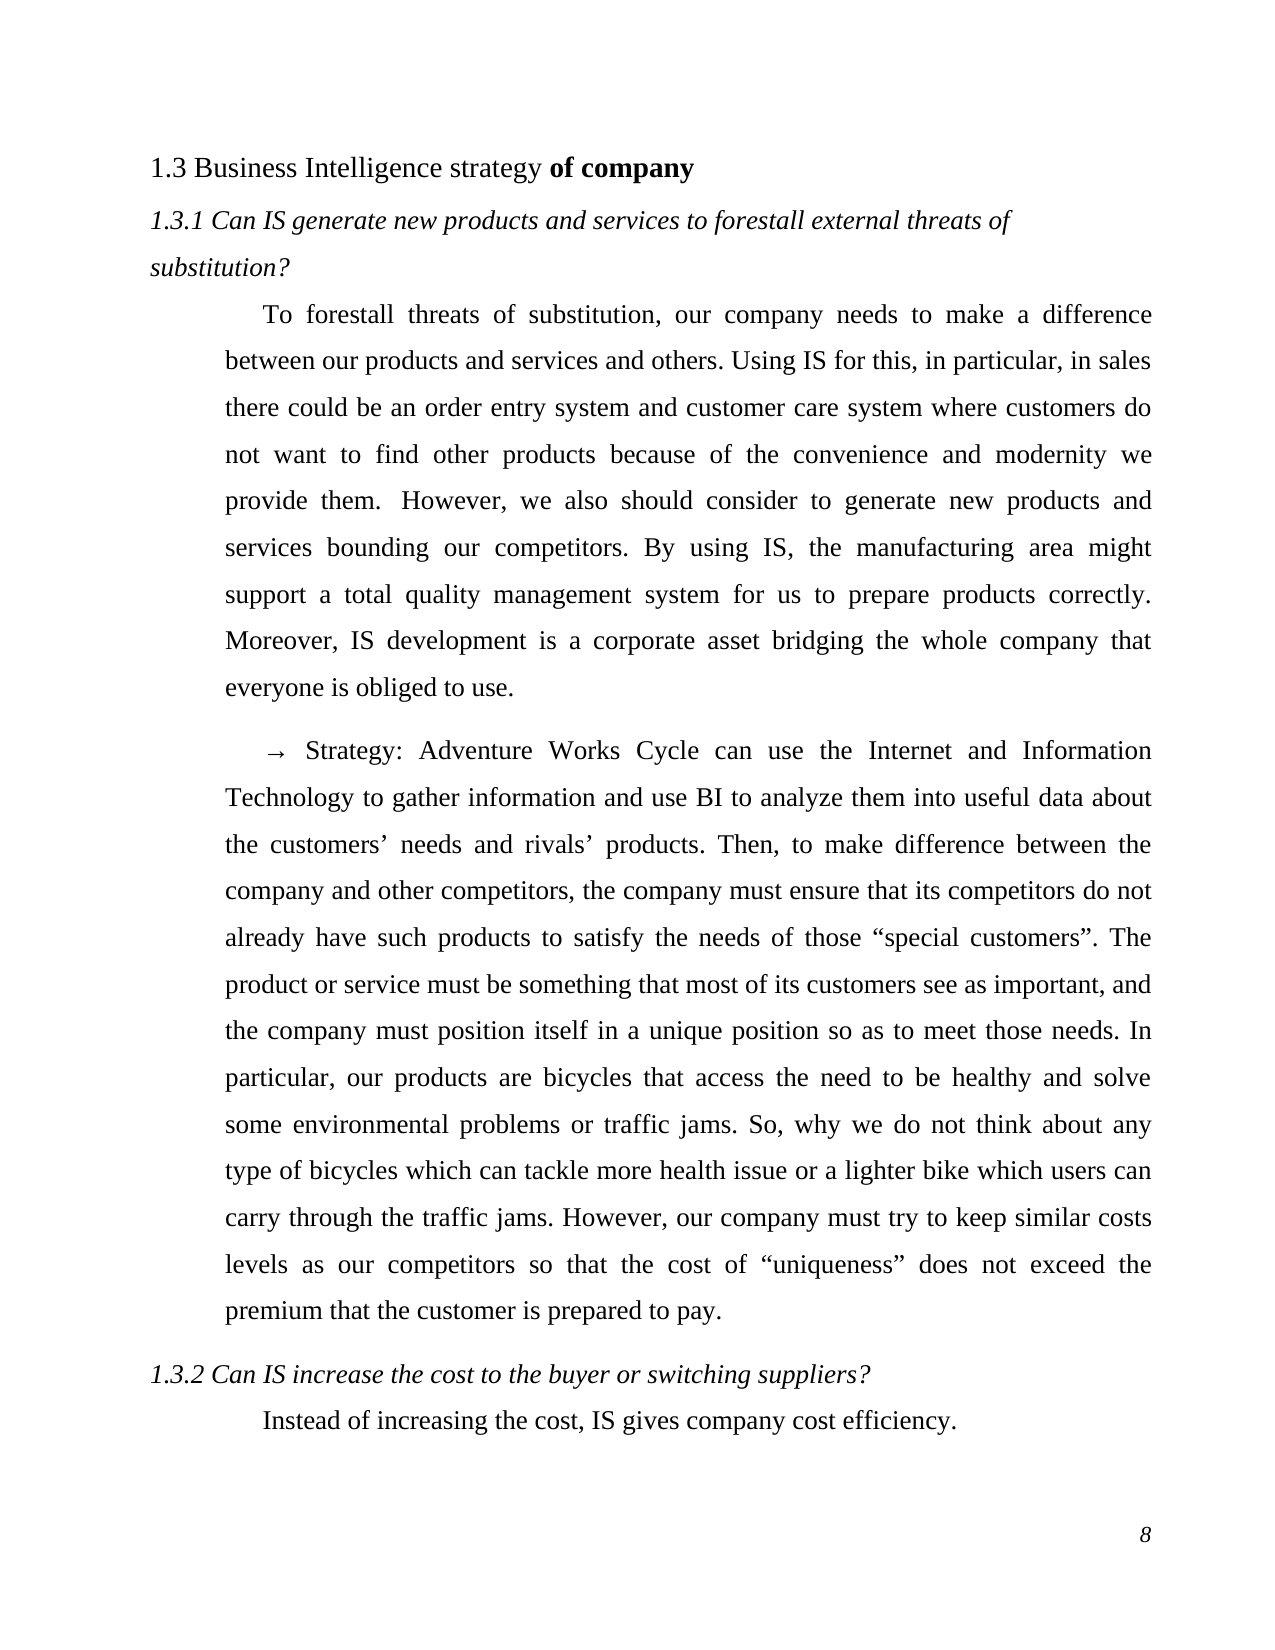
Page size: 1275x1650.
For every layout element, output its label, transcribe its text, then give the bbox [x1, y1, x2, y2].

subtitle 1.3 Business Intelligence strategy of company [150, 150, 1153, 183]
text Instead of increasing the cost, IS gives company cost efficiency. [225, 1404, 1153, 1436]
text To forestall threats of substitution, our company needs to make a difference between our products and services and others. Using IS for this, in particular, in sales there could be an order entry system and customer care system where customers do not want to find other products because of the convenience and modernity we provide them. However, we also should consider to generate new products and services bounding our competitors. By using IS, the manufacturing area might support a total quality management system for us to prepare products correctly. Moreover, IS development is a corporate asset bridging the whole company that everyone is obliged to use. [225, 298, 1153, 702]
subtitle 1.3.1 Can IS generate new products and services to forestall external threats of substitution? [150, 204, 1153, 282]
subtitle 1.3.2 Can IS increase the cost to the buyer or switching suppliers? [150, 1358, 1153, 1389]
text → Strategy: Adventure Works Cycle can use the Internet and Information Technology to gather information and use BI to analyze them into useful data about the customers’ needs and rivals’ products. Then, to make difference between the company and other competitors, the company must ensure that its competitors do not already have such products to satisfy the needs of those “special customers”. The product or service must be something that most of its customers see as important, and the company must position itself in a unique position so as to meet those needs. In particular, our products are bicycles that access the need to be healthy and solve some environmental problems or traffic jams. So, why we do not think about any type of bicycles which can tackle more health issue or a lighter bike which users can carry through the traffic jams. However, our company must try to keep similar costs levels as our competitors so that the cost of “uniqueness” does not exceed the premium that the customer is prepared to pay. [225, 734, 1153, 1326]
